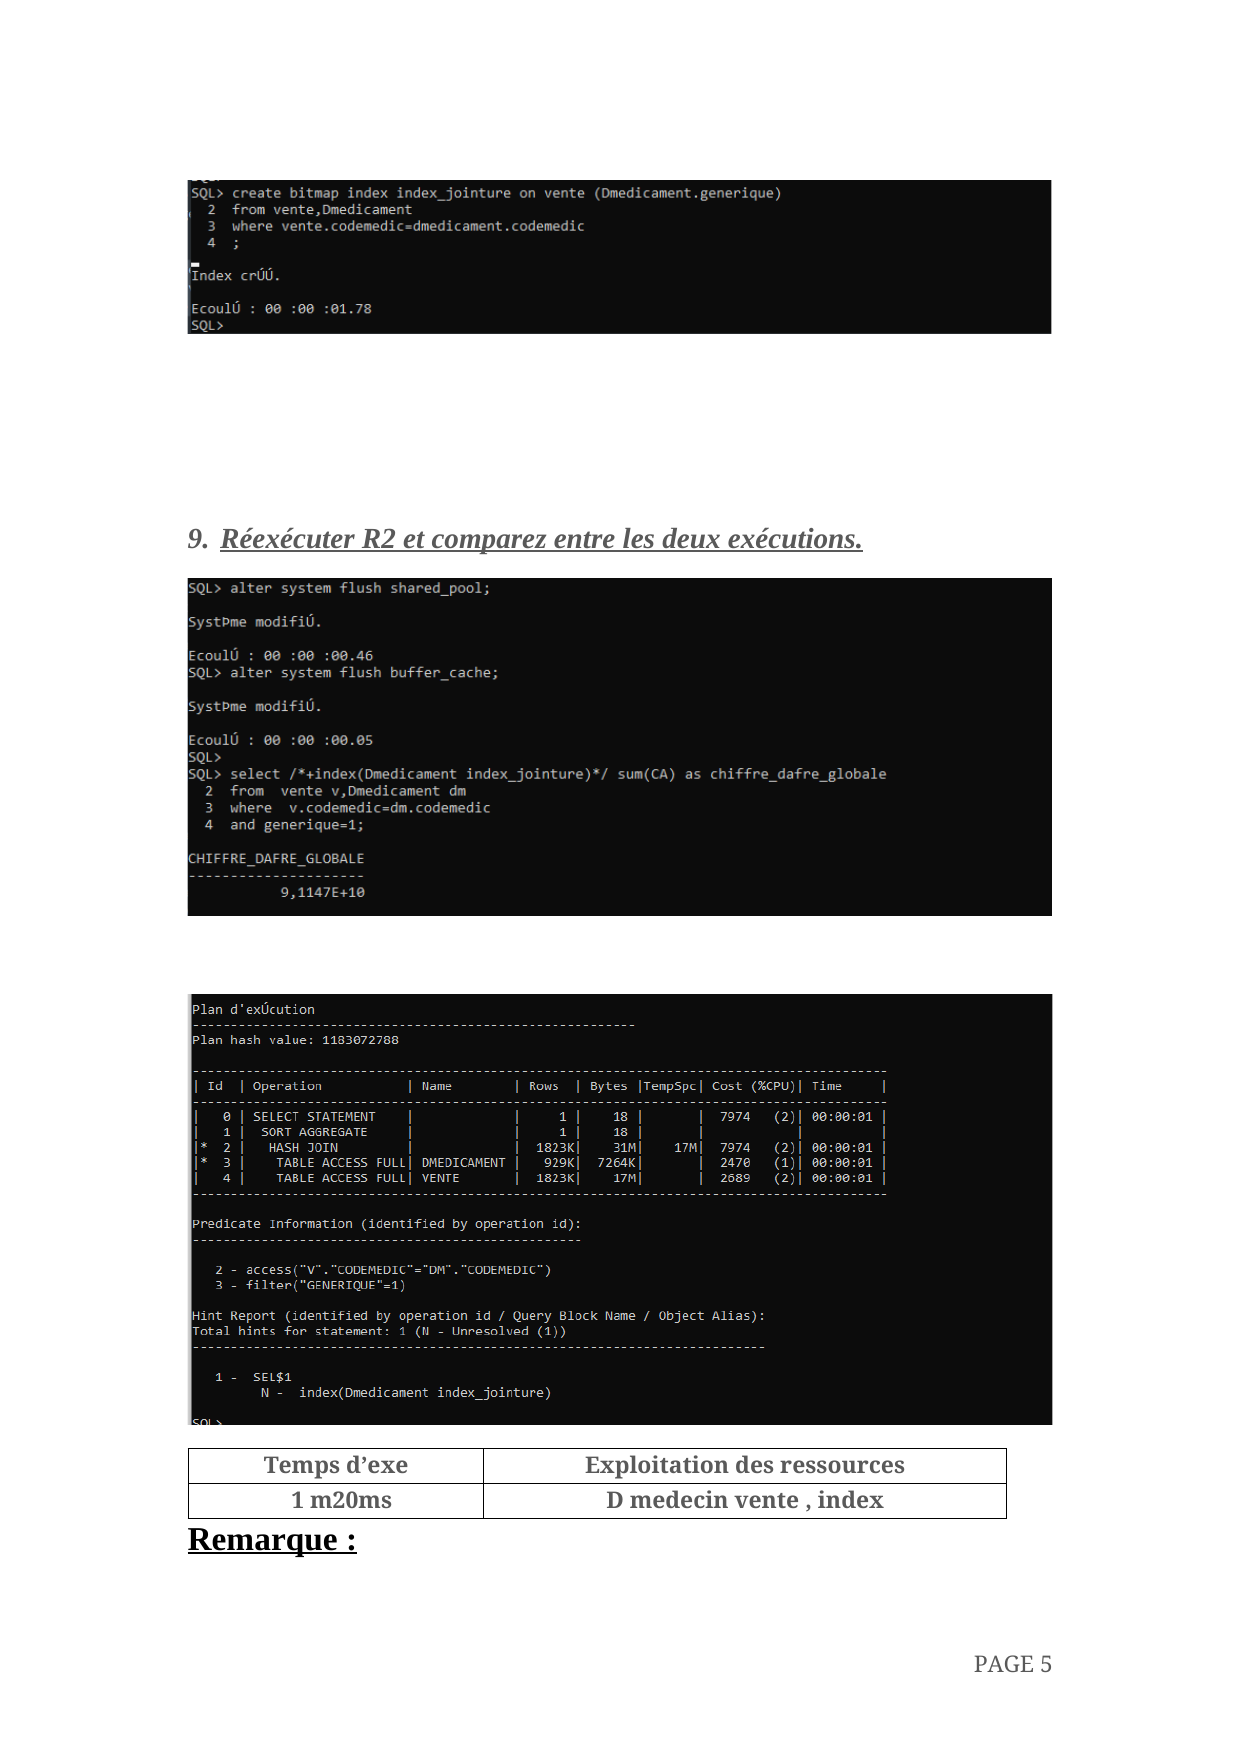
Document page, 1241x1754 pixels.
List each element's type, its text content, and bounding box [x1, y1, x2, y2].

table_cell 1 m20ms [189, 1484, 483, 1518]
table_cell D medecin vente , index [484, 1484, 1006, 1518]
picture [187, 180, 1052, 334]
picture [187, 994, 1053, 1425]
text Remarque : [187, 1519, 1053, 1557]
table_header Exploitation des ressources [484, 1449, 1006, 1483]
picture [187, 578, 1052, 916]
table_header Temps d’exe [189, 1449, 483, 1483]
list Réexécuter R2 et comparez entre les deux exécutions. [187, 521, 1053, 555]
